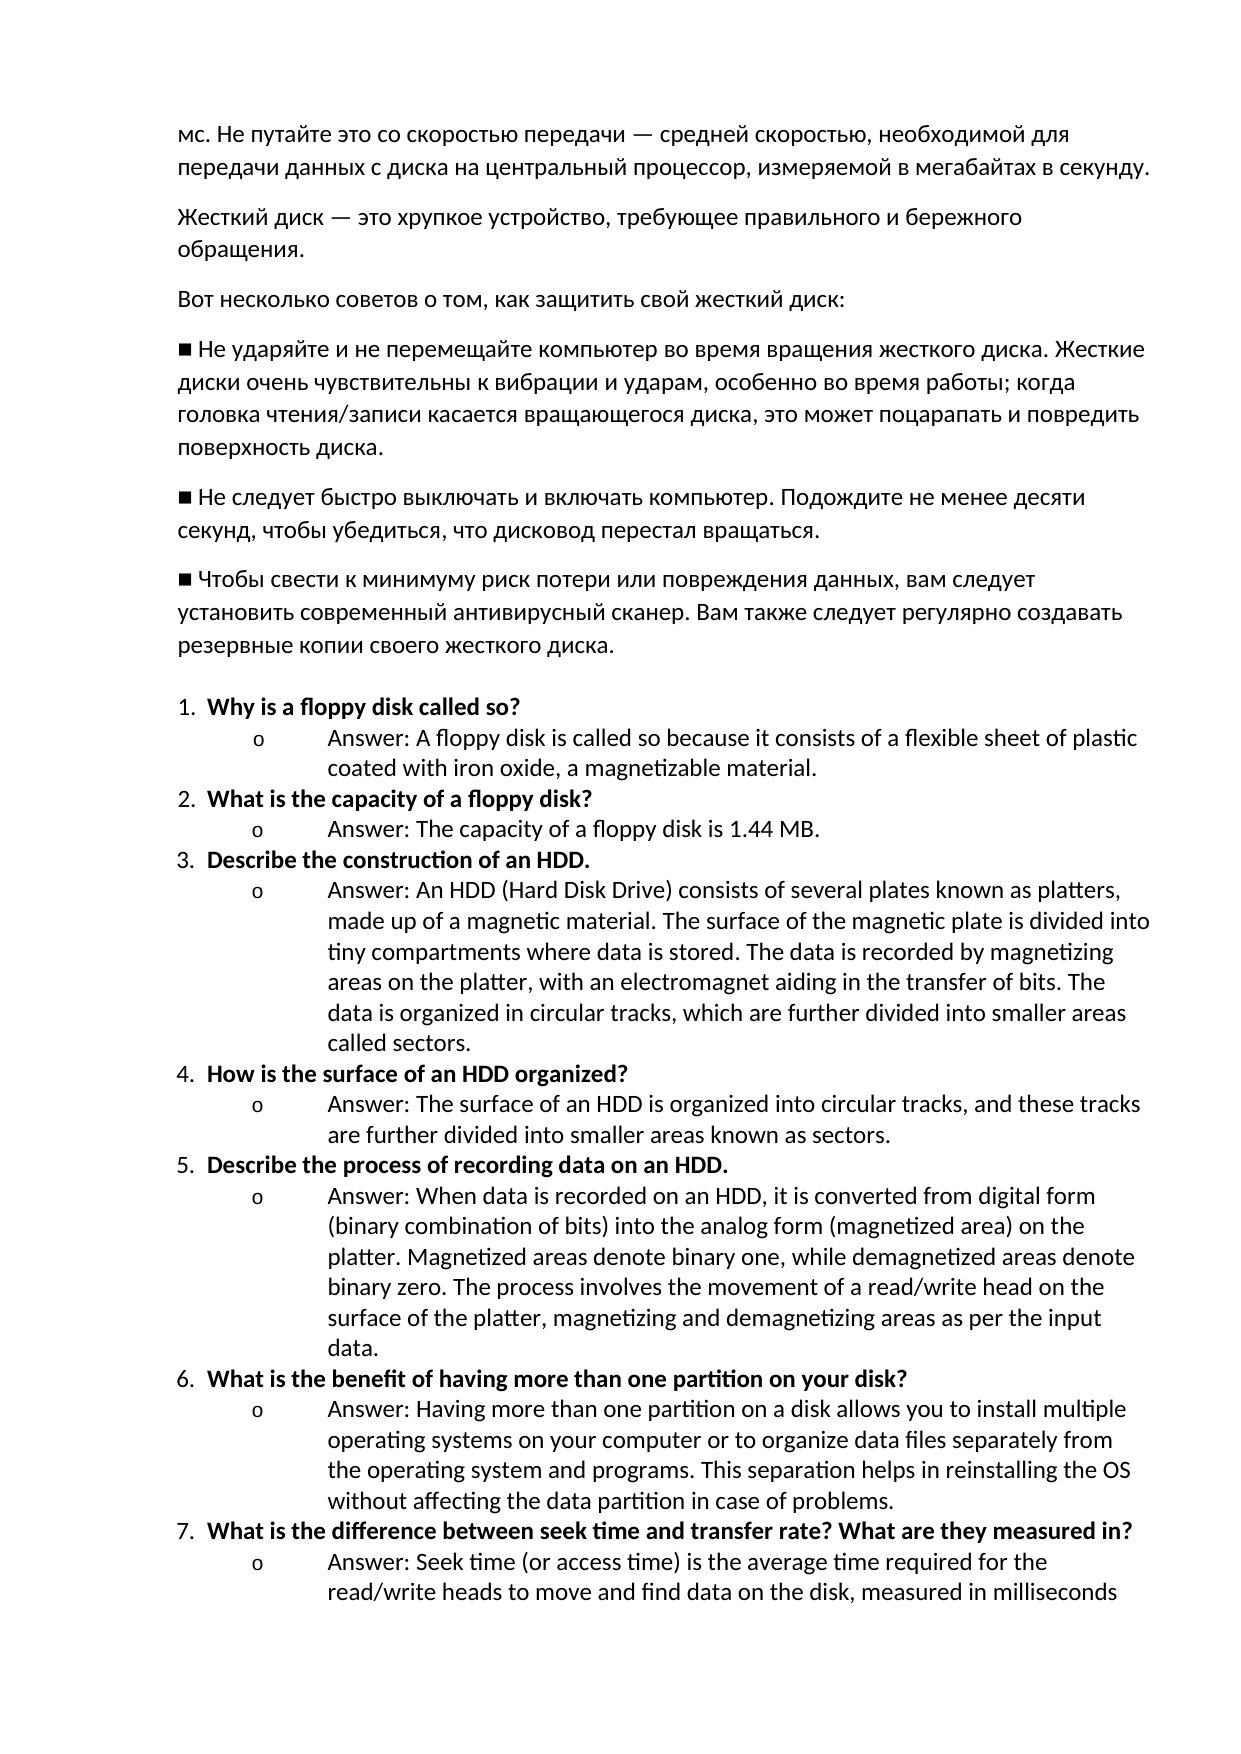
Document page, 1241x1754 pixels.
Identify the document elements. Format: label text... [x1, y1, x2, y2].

text ■ Чтобы свести к минимуму риск потери или повреждения данных, вам следует установить современный антивирусный сканер. Вам также следует регулярно создавать резервные копии своего жесткого диска. [177, 563, 1152, 660]
list Answer: A floppy disk is called so because it consists of a flexible sheet of plastic coated with iron oxide, a magnetizable material. [252, 722, 1152, 783]
list Answer: The capacity of a floppy disk is 1.44 MB. [251, 813, 1152, 844]
text ■ Не следует быстро выключать и включать компьютер. Подождите не менее десяти секунд, чтобы убедиться, что дисковод перестал вращаться. [177, 481, 1152, 544]
text ■ Не ударяйте и не перемещайте компьютер во время вращения жесткого диска. Жесткие диски очень чувствительны к вибрации и ударам, особенно во время работы; когда головка чтения/записи касается вращающегося диска, это может поцарапать и повредить поверхность диска. [177, 333, 1152, 462]
text Жесткий диск — это хрупкое устройство, требующее правильного и бережного обращения. [177, 201, 1152, 264]
list Answer: When data is recorded on an HDD, it is converted from digital form (binary combination of bits) into the analog form (magnetized area) on the platter. Magnetized areas denote binary one, while demagnetized areas denote binary zero. The process involves the movement of a read/write head on the surface of the platter, magnetizing and demagnetizing areas as per the input data. [251, 1180, 1152, 1363]
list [251, 1546, 1152, 1607]
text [177, 118, 1152, 182]
list Why is a floppy disk called so? [177, 691, 1152, 722]
list What is the difference between seek time and transfer rate? What are they measured in? [176, 1516, 1152, 1546]
list What is the capacity of a floppy disk? [177, 783, 1152, 813]
list Describe the construction of an HDD. [176, 844, 1152, 874]
list Answer: An HDD (Hard Disk Drive) consists of several plates known as platters, made up of a magnetic material. The surface of the magnetic plate is divided into tiny compartments where data is stored. The data is recorded by magnetizing areas on the platter, with an electromagnet aiding in the transfer of bits. The data is organized in circular tracks, which are further divided into smaller areas called sectors. [251, 874, 1152, 1058]
text Вот несколько советов о том, как защитить свой жесткий диск: [177, 283, 1152, 314]
list How is the surface of an HDD organized? [176, 1058, 1152, 1088]
list Answer: The surface of an HDD is organized into circular tracks, and these tracks are further divided into smaller areas known as sectors. [251, 1088, 1152, 1149]
list Describe the process of recording data on an HDD. [176, 1149, 1152, 1180]
list Answer: Having more than one partition on a disk allows you to install multiple operating systems on your computer or to organize data files separately from the operating system and programs. This separation helps in reinstalling the OS without affecting the data partition in case of problems. [251, 1393, 1152, 1516]
list What is the benefit of having more than one partition on your disk? [176, 1363, 1152, 1393]
